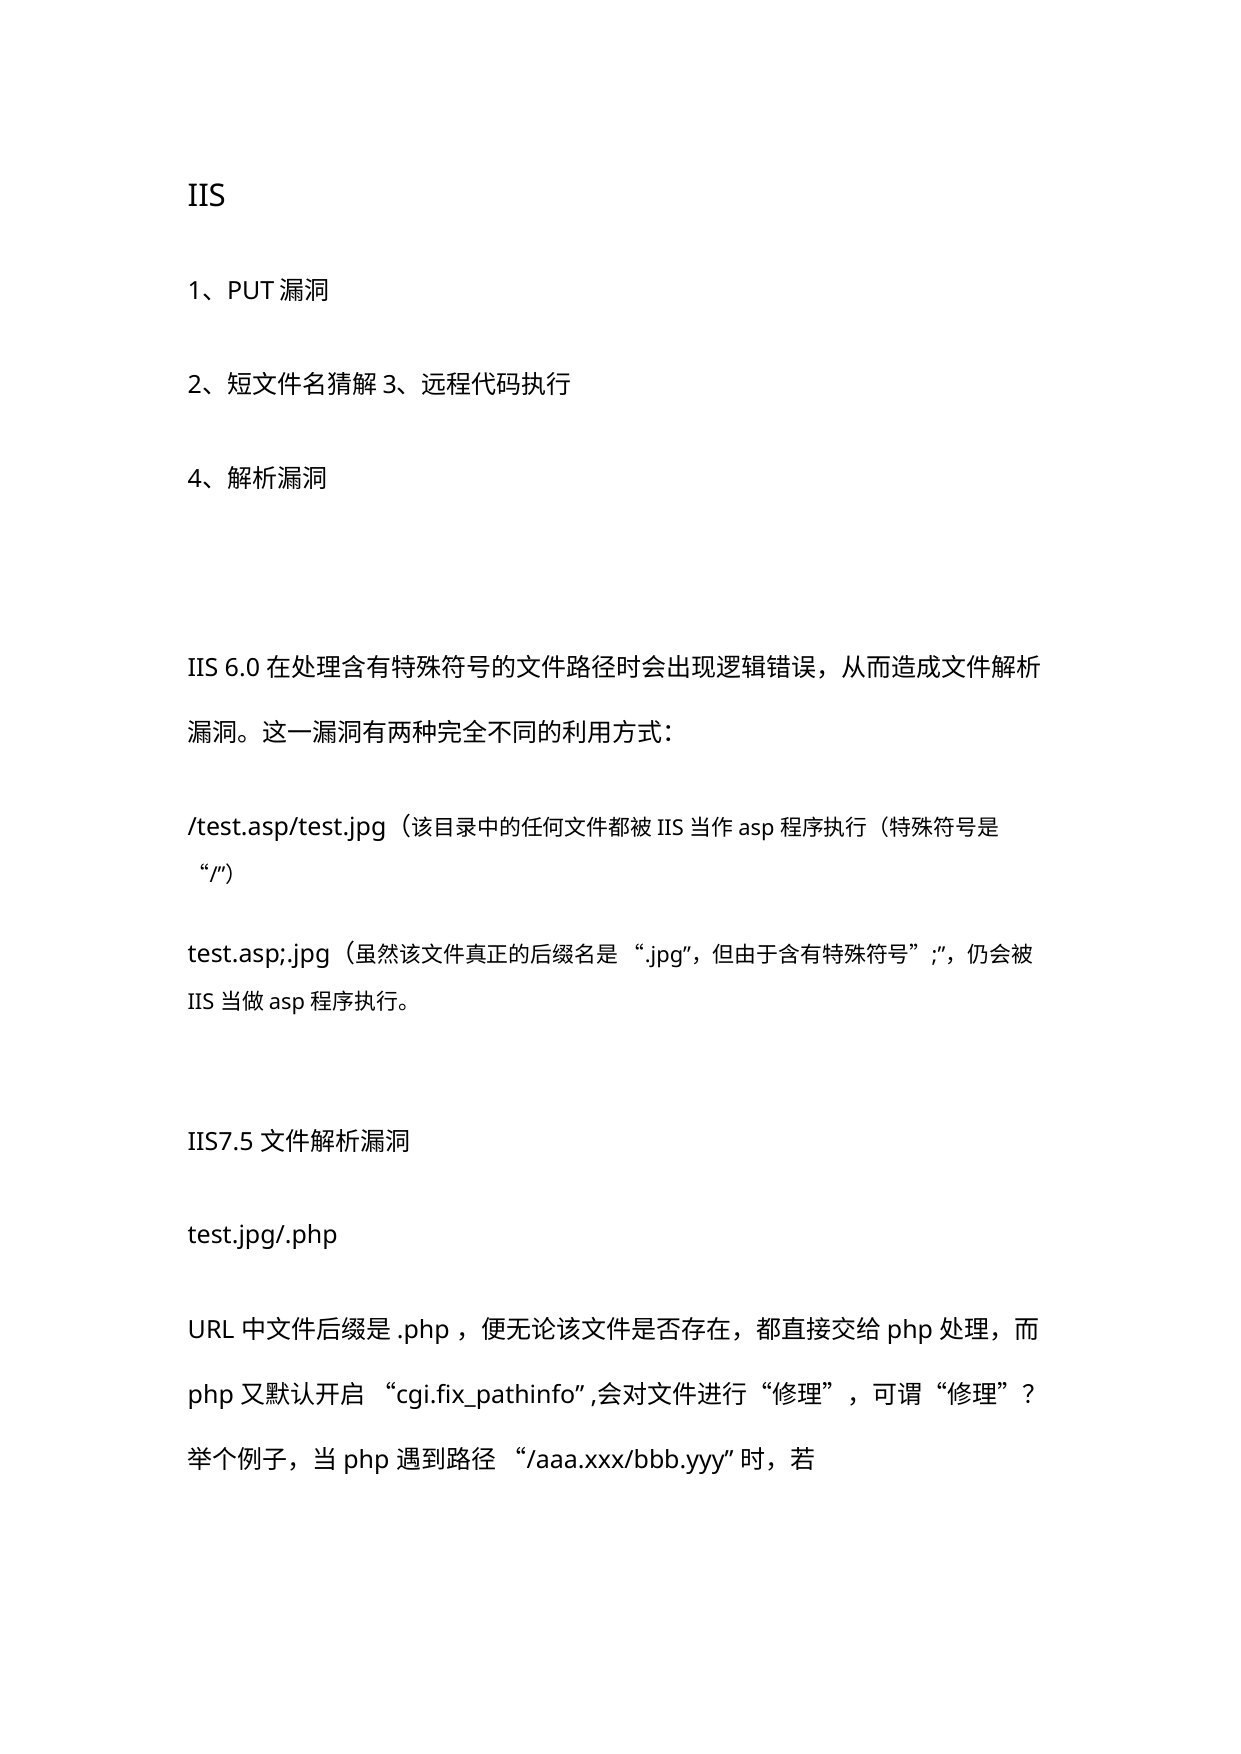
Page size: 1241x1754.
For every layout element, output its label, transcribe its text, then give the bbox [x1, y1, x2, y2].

text 1、PUT漏洞 [187, 256, 1053, 321]
text 4、解析漏洞 [187, 444, 1053, 509]
text IIS 6.0 在处理含有特殊符号的文件路径时会出现逻辑错误，从而造成文件解析漏洞。这一漏洞有两种完全不同的利用方式： [187, 633, 1053, 763]
text test.asp;.jpg（虽然该文件真正的后缀名是 “.jpg”，但由于含有特殊符号”;”，仍会被 IIS 当做 asp 程序执行。 [187, 919, 1053, 1016]
text test.jpg/.php [187, 1201, 1053, 1266]
text /test.asp/test.jpg（该目录中的任何文件都被 IIS 当作 asp 程序执行（特殊符号是“/”） [187, 792, 1053, 889]
text 2、短文件名猜解 3、远程代码执行 [187, 350, 1053, 415]
text IIS [187, 162, 1053, 227]
text IIS7.5 文件解析漏洞 [187, 1107, 1053, 1172]
